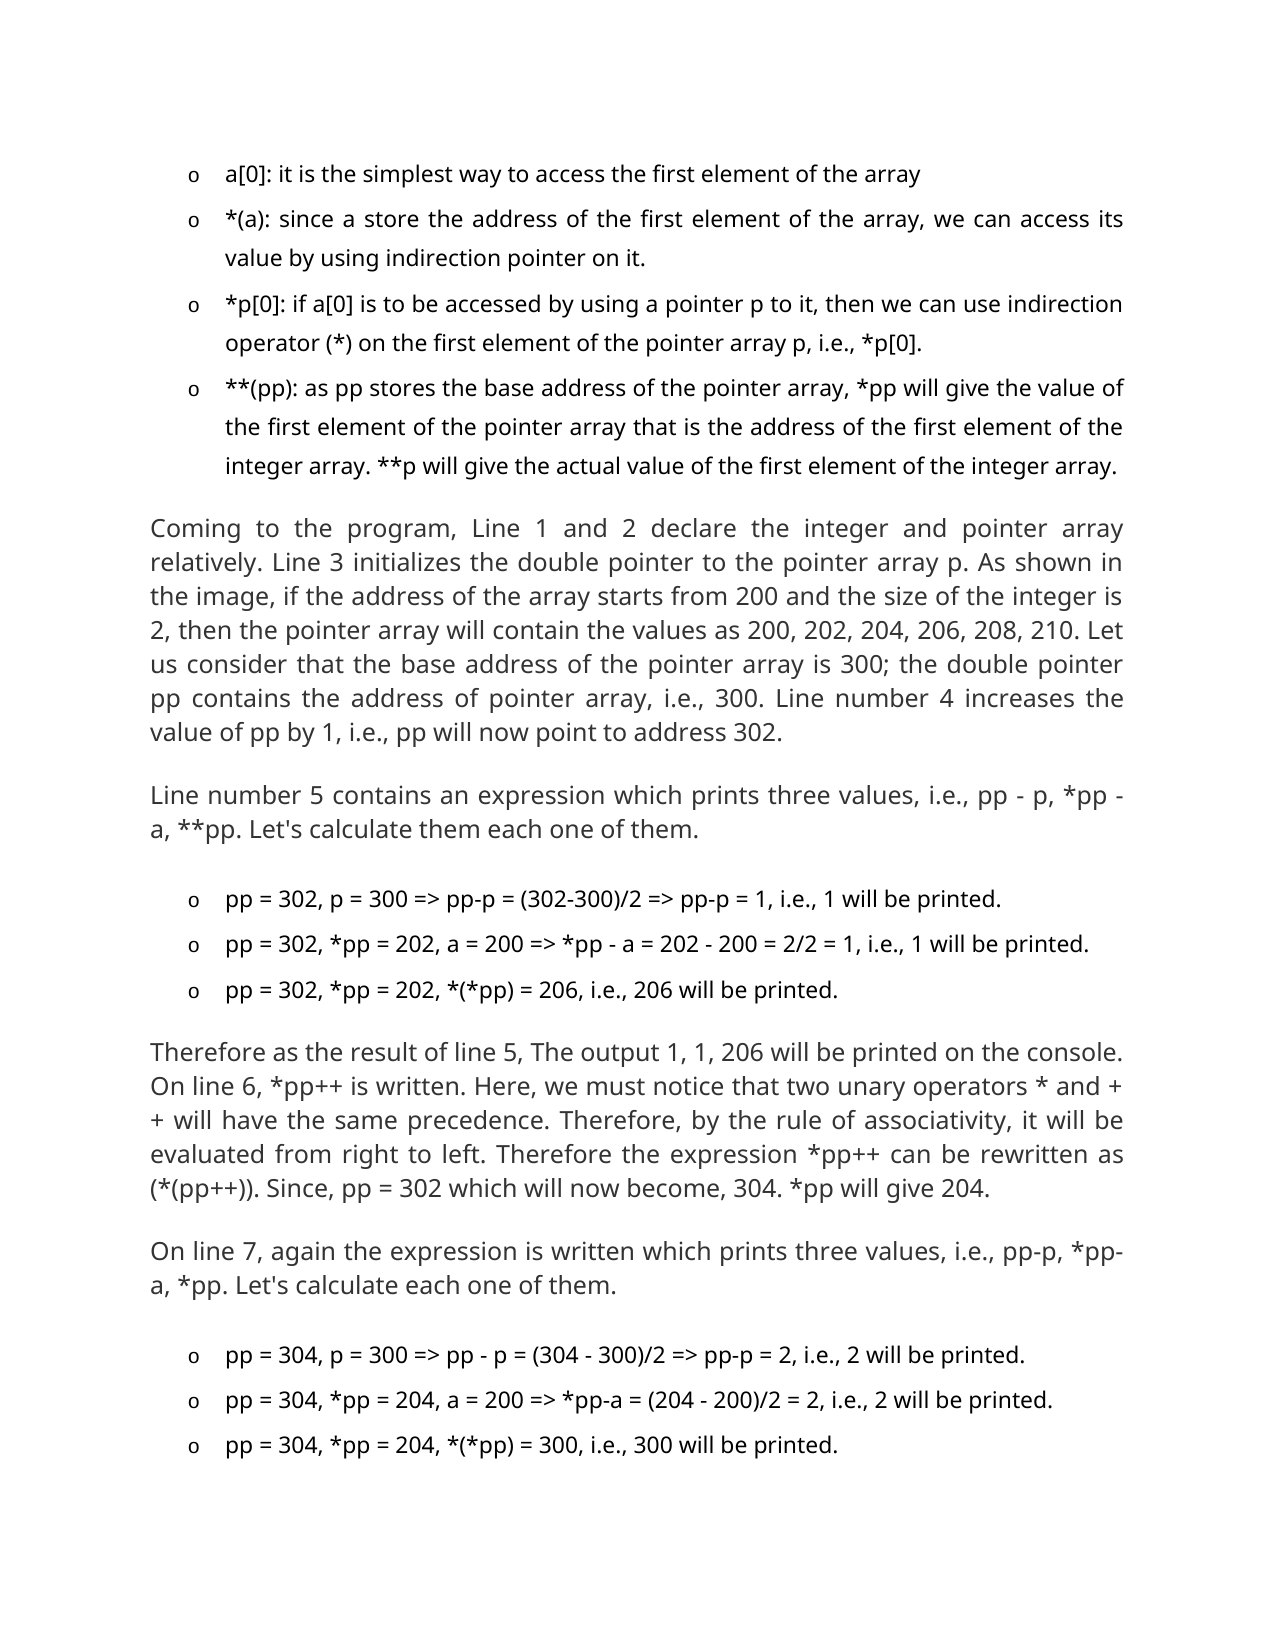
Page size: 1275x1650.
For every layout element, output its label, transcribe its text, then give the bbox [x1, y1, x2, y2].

list *(a): since a store the address of the first element of the array, we can access its value by using indirection pointer on it. [187, 195, 1125, 273]
list *p[0]: if a[0] is to be accessed by using a pointer p to it, then we can use indirection operator (*) on the first element of the pointer array p, i.e., *p[0]. [187, 280, 1125, 358]
text Line number 5 contains an expression which prints three values, i.e., pp - p, *pp - a, **pp. Let's calculate them each one of them. [150, 778, 1125, 846]
list pp = 304, *pp = 204, a = 200 => *pp-a = (204 - 200)/2 = 2, i.e., 2 will be printed. [187, 1376, 1125, 1415]
list pp = 304, p = 300 => pp - p = (304 - 300)/2 => pp-p = 2, i.e., 2 will be printed. [187, 1331, 1125, 1370]
list pp = 302, p = 300 => pp-p = (302-300)/2 => pp-p = 1, i.e., 1 will be printed. [187, 875, 1125, 914]
list **(pp): as pp stores the base address of the pointer array, *pp will give the value of the first element of the pointer array that is the address of the first element of the integer array. **p will give the actual value of the first element of the integer array. [187, 364, 1125, 481]
list pp = 302, *pp = 202, a = 200 => *pp - a = 202 - 200 = 2/2 = 1, i.e., 1 will be printed. [187, 921, 1125, 960]
list pp = 302, *pp = 202, *(*pp) = 206, i.e., 206 will be printed. [187, 966, 1125, 1005]
text Coming to the program, Line 1 and 2 declare the integer and pointer array relatively. Line 3 initializes the double pointer to the pointer array p. As shown in the image, if the address of the array starts from 200 and the size of the integer is 2, then the pointer array will contain the values as 200, 202, 204, 206, 208, 210. Let us consider that the base address of the pointer array is 300; the double pointer pp contains the address of pointer array, i.e., 300. Line number 4 increases the value of pp by 1, i.e., pp will now point to address 302. [150, 510, 1125, 749]
text Therefore as the result of line 5, The output 1, 1, 206 will be printed on the console. On line 6, *pp++ is written. Here, we must notice that two unary operators * and ++ will have the same precedence. Therefore, by the rule of associativity, it will be evaluated from right to left. Therefore the expression *pp++ can be rewritten as (*(pp++)). Since, pp = 302 which will now become, 304. *pp will give 204. [150, 1034, 1125, 1204]
list a[0]: it is the simplest way to access the first element of the array [187, 150, 1125, 189]
list pp = 304, *pp = 204, *(*pp) = 300, i.e., 300 will be printed. [187, 1422, 1125, 1461]
text On line 7, again the expression is written which prints three values, i.e., pp-p, *pp-a, *pp. Let's calculate each one of them. [150, 1234, 1125, 1302]
